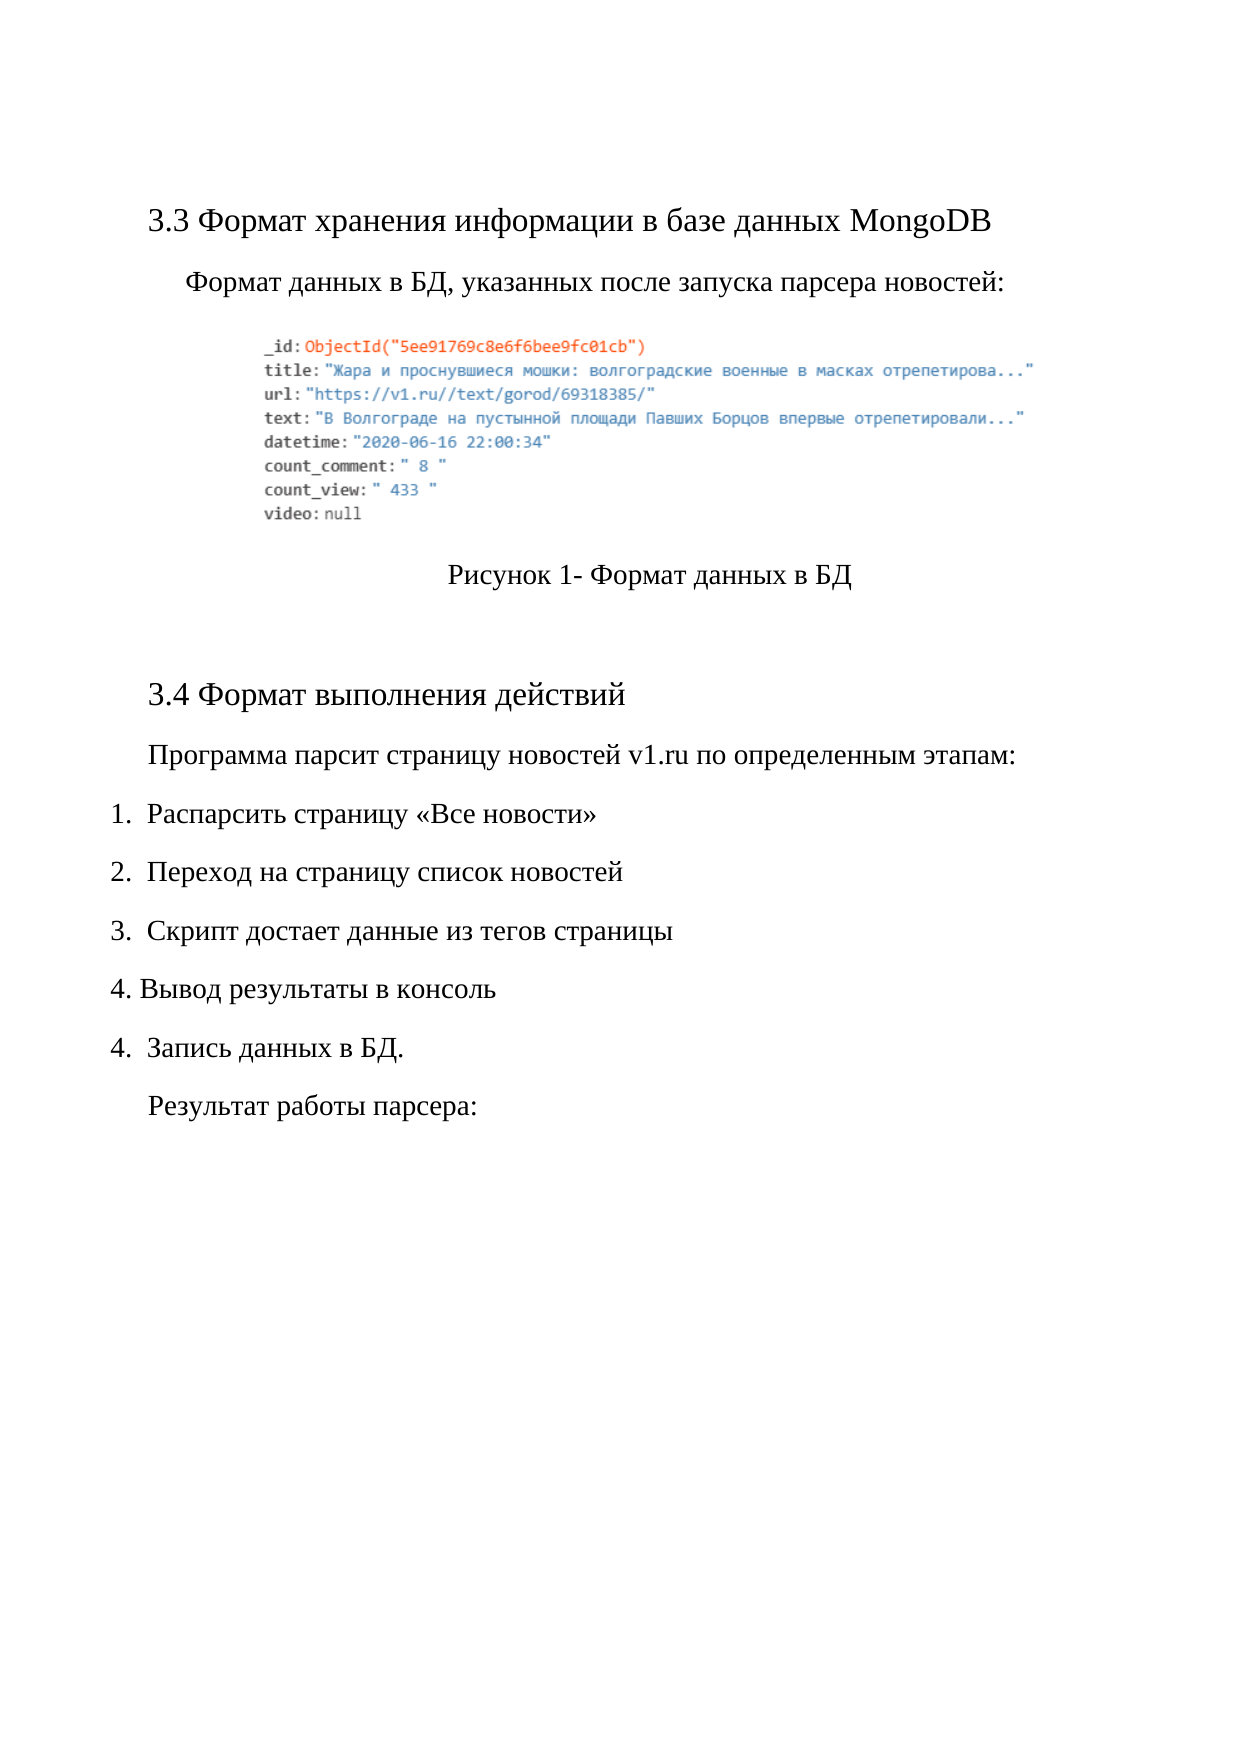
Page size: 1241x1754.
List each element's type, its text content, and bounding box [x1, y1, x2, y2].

picture [258, 322, 1042, 532]
text 2. Переход на страницу список новостей [110, 854, 1152, 888]
text 3. Скрипт достает данные из тегов страницы [110, 913, 1152, 946]
text Программа парсит страницу новостей v1.ru по определенным этапам: [148, 737, 1152, 771]
text 1. Распарсить страницу «Все новости» [110, 796, 1152, 829]
text Рисунок 1- Формат данных в БД [148, 557, 1152, 590]
text Результат работы парсера: [148, 1088, 1152, 1122]
subtitle 3.3 Формат хранения информации в базе данных MongoDB [148, 201, 1152, 239]
text 4. Запись данных в БД. [110, 1030, 1152, 1063]
text 4. Вывод результаты в консоль [110, 971, 1152, 1005]
subtitle 3.4 Формат выполнения действий [148, 674, 1152, 712]
text Формат данных в БД, указанных после запуска парсера новостей: [148, 264, 1152, 297]
